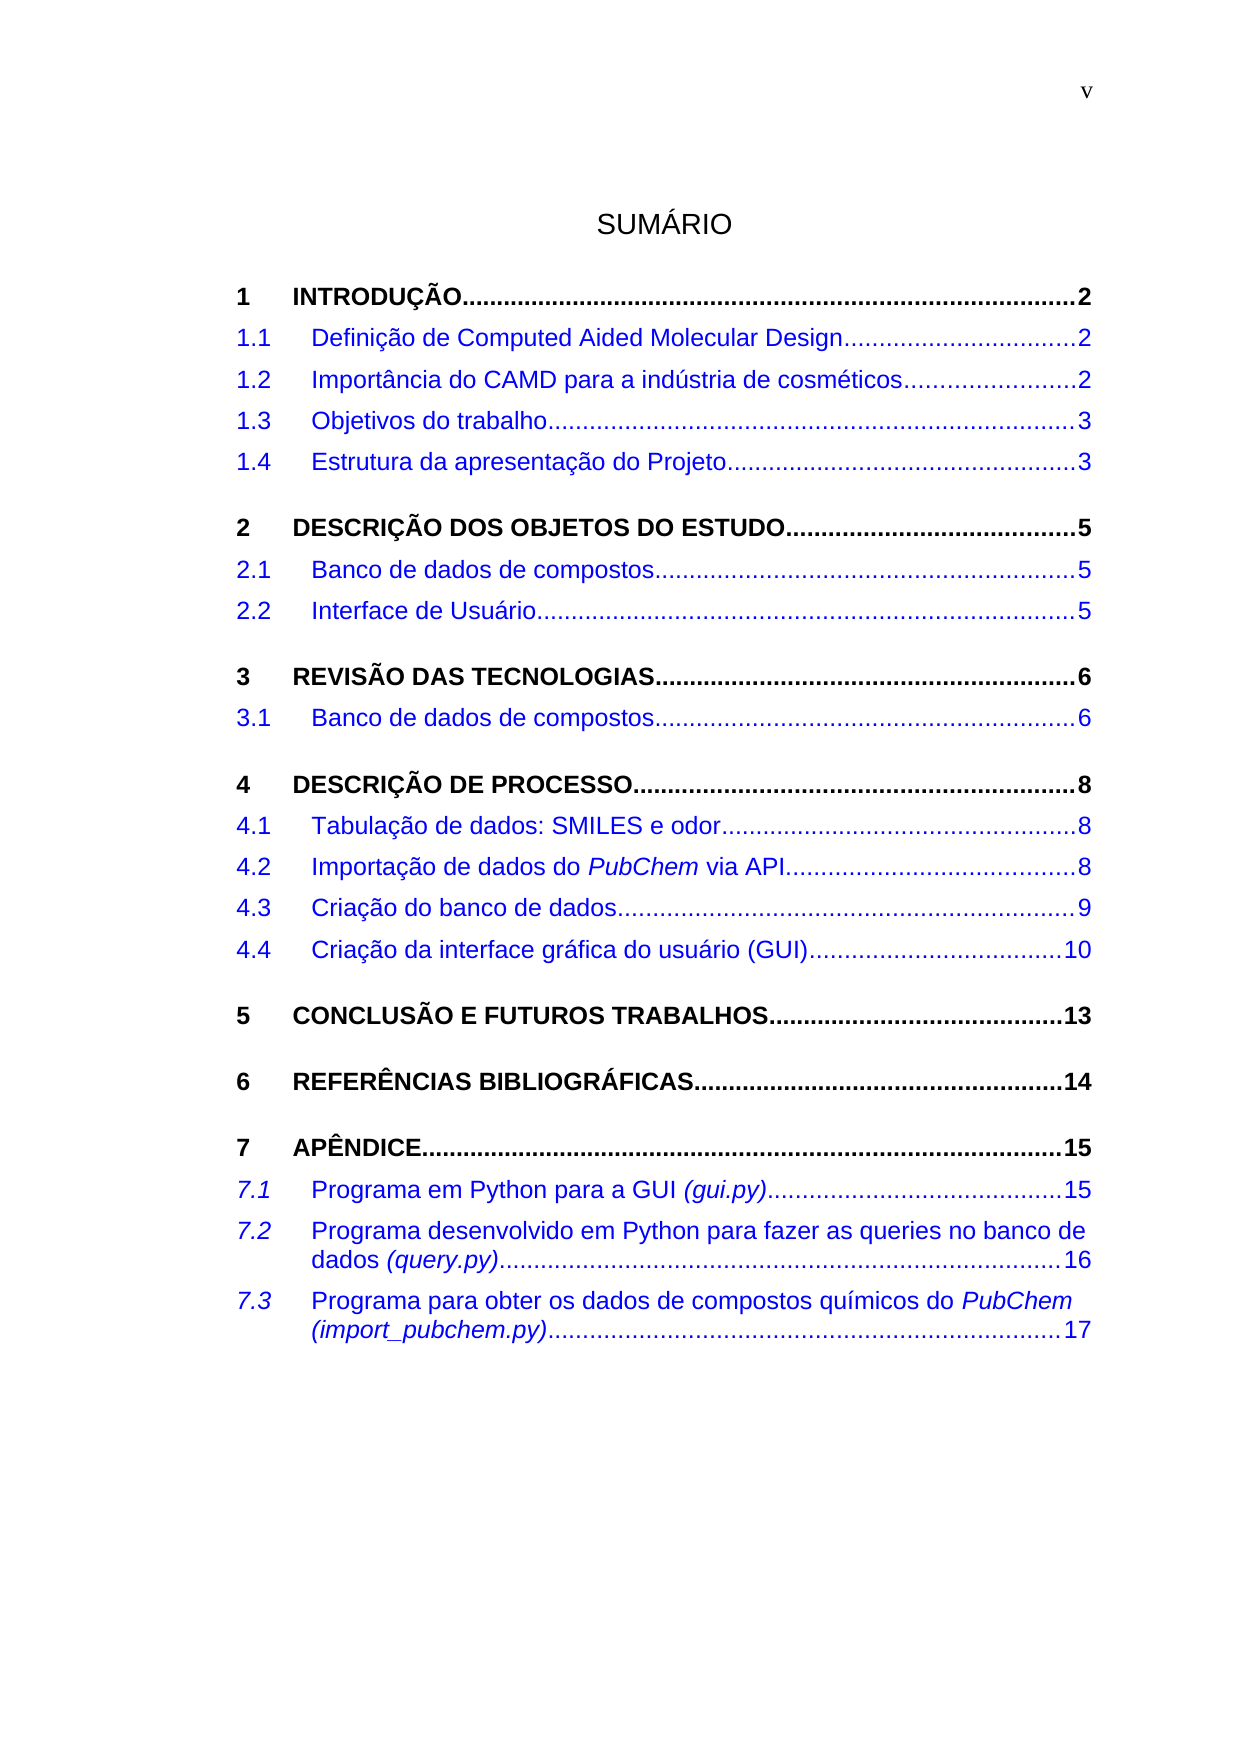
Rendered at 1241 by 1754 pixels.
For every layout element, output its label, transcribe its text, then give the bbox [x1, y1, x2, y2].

text 7.3 Programa para obter os dados de compostos químicos do PubChem (import_pubchem.py) 17 [236, 1286, 1092, 1343]
text 7.2 Programa desenvolvido em Python para fazer as queries no banco de dados (query.py) 16 [236, 1216, 1092, 1273]
text SUMÁRIO [236, 207, 1092, 240]
text 7.1 Programa em Python para a GUI (gui.py) 15 [236, 1174, 1092, 1203]
text 2.2 Interface de Usuário 5 [236, 596, 1092, 624]
text 4.3 Criação do banco de dados 9 [236, 893, 1092, 922]
text 1 INTRODUÇÃO 2 [236, 282, 1092, 311]
text 1.2 Importância do CAMD para a indústria de cosméticos 2 [236, 364, 1092, 393]
text 4 DESCRIÇÃO DE PROCESSO 8 [236, 769, 1092, 798]
text 1.4 Estrutura da apresentação do Projeto 3 [236, 447, 1092, 476]
text 6 REFERÊNCIAS BIBLIOGRÁFICAS 14 [236, 1067, 1092, 1096]
text 2 DESCRIÇÃO DOS OBJETOS DO ESTUDO 5 [236, 513, 1092, 542]
text 7 APÊNDICE 15 [236, 1133, 1092, 1162]
text 4.2 Importação de dados do PubChem via API 8 [236, 852, 1092, 881]
text 4.4 Criação da interface gráfica do usuário (GUI) 10 [236, 934, 1092, 963]
text 3 REVISÃO DAS TECNOLOGIAS 6 [236, 662, 1092, 691]
text 4.1 Tabulação de dados: SMILES e odor 8 [236, 811, 1092, 839]
text 5 CONCLUSÃO E FUTUROS TRABALHOS 13 [236, 1001, 1092, 1029]
text 1.1 Definição de Computed Aided Molecular Design 2 [236, 323, 1092, 352]
text 2.1 Banco de dados de compostos 5 [236, 554, 1092, 583]
text 3.1 Banco de dados de compostos 6 [236, 703, 1092, 732]
text 1.3 Objetivos do trabalho 3 [236, 406, 1092, 434]
